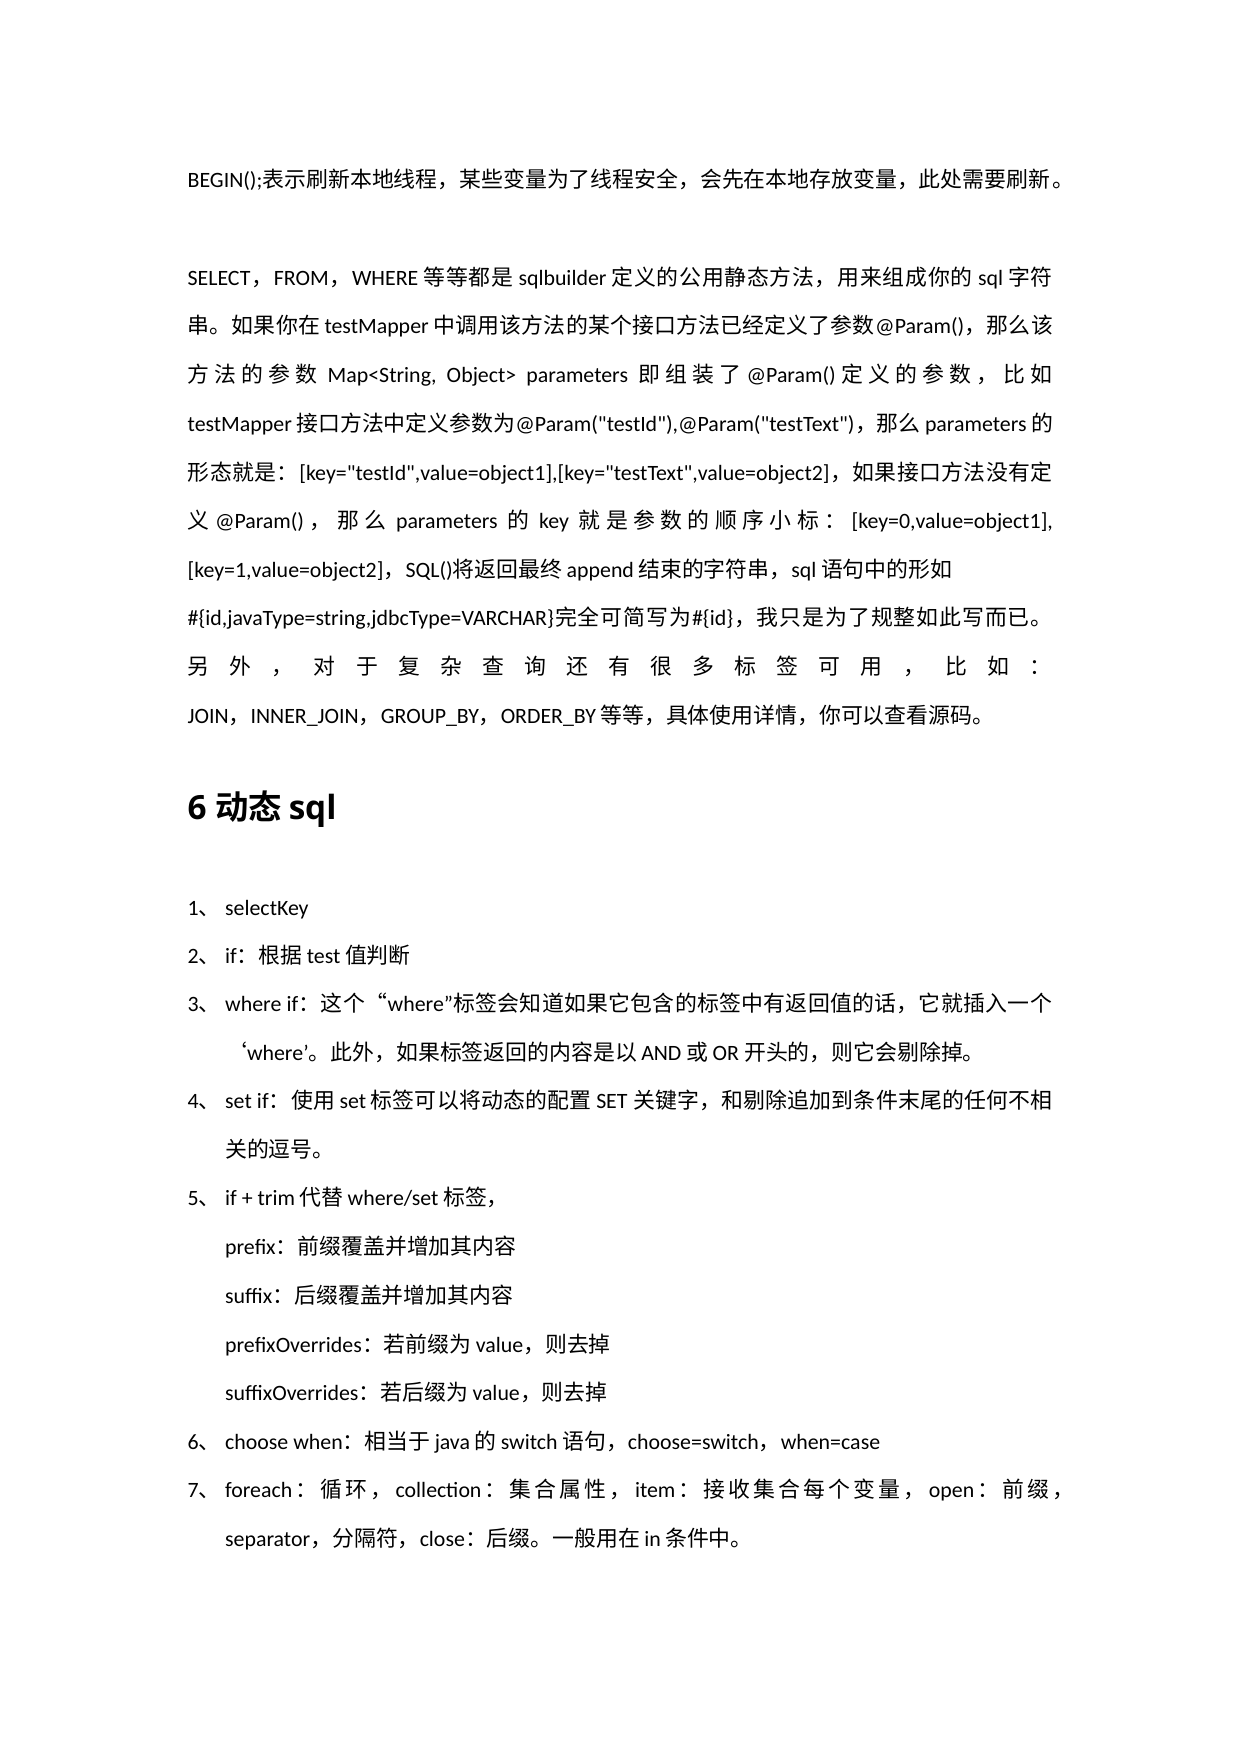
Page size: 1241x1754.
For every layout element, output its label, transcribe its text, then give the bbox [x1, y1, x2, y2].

list if + trim代替where/set标签， prefix：前缀覆盖并增加其内容 suffix：后缀覆盖并增加其内容 prefixOverrides：若前缀为value，则去掉 suffixOverrides：若后缀为value，则去掉 [187, 1180, 1053, 1407]
subtitle 动态sql [187, 773, 1053, 838]
text BEGIN();表示刷新本地线程，某些变量为了线程安全，会先在本地存放变量，此处需要刷新。 [187, 162, 1053, 243]
list set if：使用set标签可以将动态的配置SET 关键字，和剔除追加到条件末尾的任何不相关的逗号。 [187, 1083, 1053, 1164]
list if：根据test值判断 [187, 937, 1053, 970]
text SELECT，FROM，WHERE等等都是sqlbuilder定义的公用静态方法，用来组成你的sql字符串。如果你在testMapper中调用该方法的某个接口方法已经定义了参数@Param()，那么该方法的参数Map<String, Object> parameters即组装了@Param()定义的参数，比如testMapper接口方法中定义参数为@Param("testId"),@Param("testText")，那么parameters的形态就是：[key="testId",value=object1],[key="testText",value=object2]，如果接口方法没有定义@Param()，那么parameters的key就是参数的顺序小标：[key=0,value=object1],[key=1,value=object2]，SQL()将返回最终append结束的字符串，sql语句中的形如 [187, 259, 1053, 584]
text #{id,javaType=string,jdbcType=VARCHAR}完全可简写为#{id}，我只是为了规整如此写而已。另外，对于复杂查询还有很多标签可用，比如：JOIN，INNER_JOIN，GROUP_BY，ORDER_BY等等，具体使用详情，你可以查看源码。 [187, 600, 1053, 730]
list selectKey [187, 889, 1053, 922]
list foreach：循环，collection：集合属性，item：接收集合每个变量，open：前缀，separator，分隔符，close：后缀。一般用在in条件中。 [187, 1472, 1053, 1553]
list choose when：相当于java的switch语句，choose=switch，when=case [187, 1423, 1053, 1456]
list where if：这个“where”标签会知道如果它包含的标签中有返回值的话，它就插入一个‘where’。此外，如果标签返回的内容是以AND 或OR 开头的，则它会剔除掉。 [187, 986, 1053, 1067]
